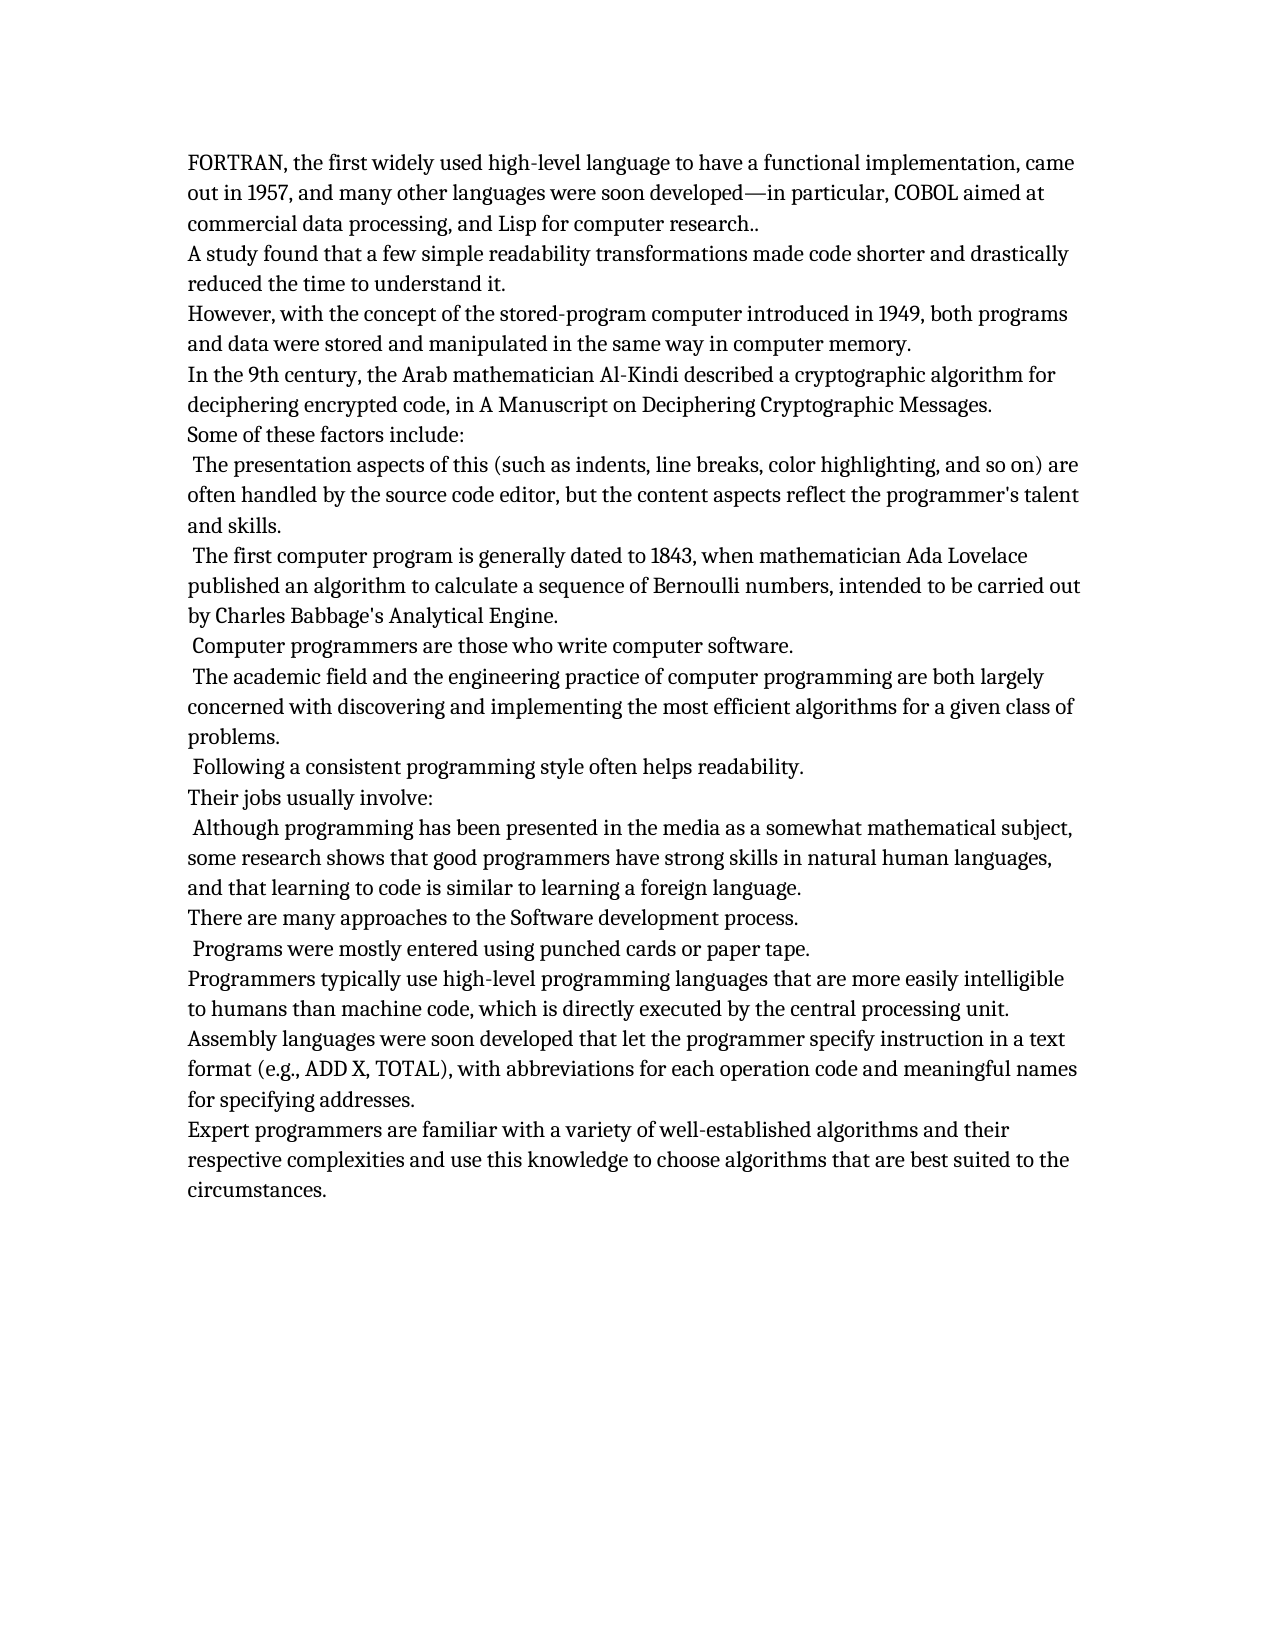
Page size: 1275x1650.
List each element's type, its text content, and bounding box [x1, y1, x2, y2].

text FORTRAN, the first widely used high-level language to have a functional implementation, came out in 1957, and many other languages were soon developed—in particular, COBOL aimed at commercial data processing, and Lisp for computer research.. A study found that a few simple readability transformations made code shorter and drastically reduced the time to understand it. However, with the concept of the stored-program computer introduced in 1949, both programs and data were stored and manipulated in the same way in computer memory. In the 9th century, the Arab mathematician Al-Kindi described a cryptographic algorithm for deciphering encrypted code, in A Manuscript on Deciphering Cryptographic Messages. Some of these factors include: The presentation aspects of this (such as indents, line breaks, color highlighting, and so on) are often handled by the source code editor, but the content aspects reflect the programmer's talent and skills. The first computer program is generally dated to 1843, when mathematician Ada Lovelace published an algorithm to calculate a sequence of Bernoulli numbers, intended to be carried out by Charles Babbage's Analytical Engine. Computer programmers are those who write computer software. The academic field and the engineering practice of computer programming are both largely concerned with discovering and implementing the most efficient algorithms for a given class of problems. Following a consistent programming style often helps readability. Their jobs usually involve: Although programming has been presented in the media as a somewhat mathematical subject, some research shows that good programmers have strong skills in natural human languages, and that learning to code is similar to learning a foreign language. There are many approaches to the Software development process. Programs were mostly entered using punched cards or paper tape. Programmers typically use high-level programming languages that are more easily intelligible to humans than machine code, which is directly executed by the central processing unit. Assembly languages were soon developed that let the programmer specify instruction in a text format (e.g., ADD X, TOTAL), with abbreviations for each operation code and meaningful names for specifying addresses. Expert programmers are familiar with a variety of well-established algorithms and their respective complexities and use this knowledge to choose algorithms that are best suited to the circumstances. [187, 150, 1087, 1203]
